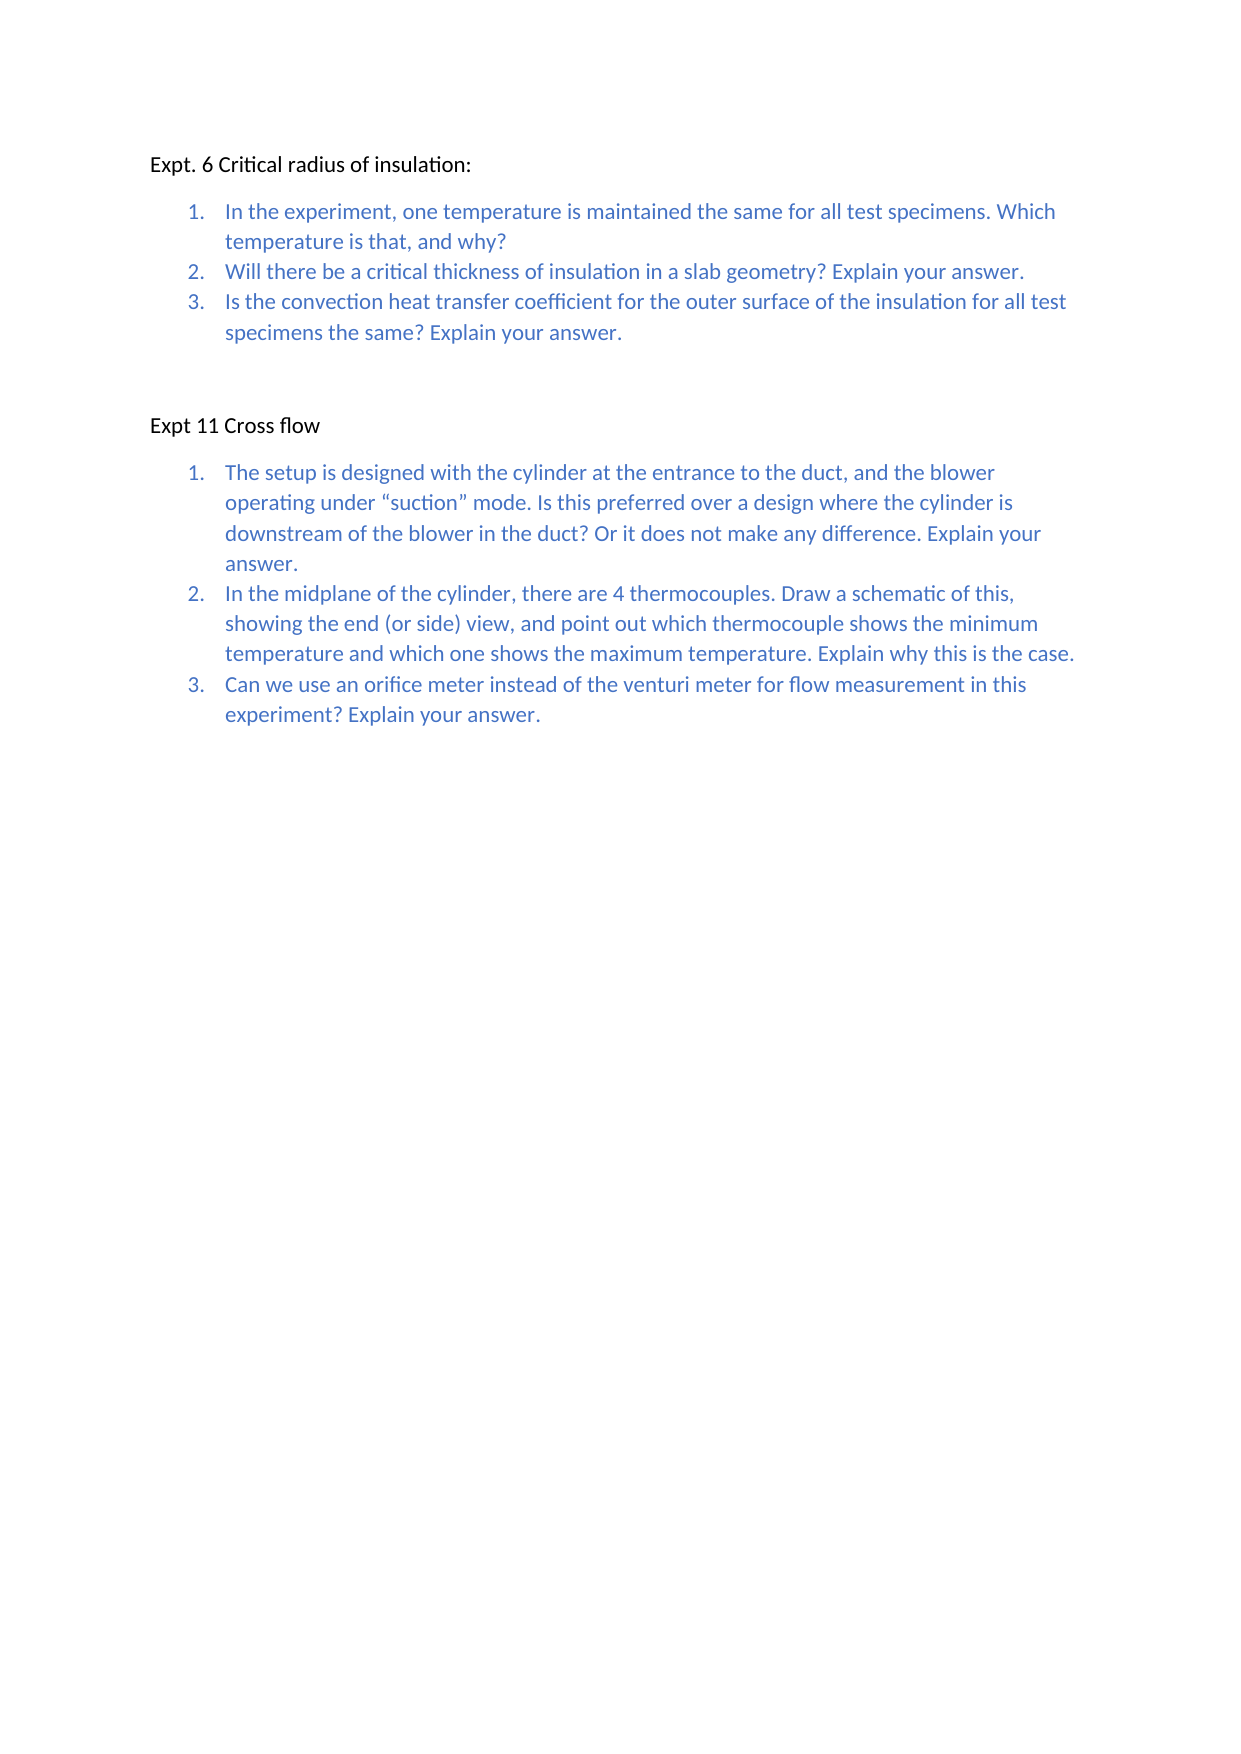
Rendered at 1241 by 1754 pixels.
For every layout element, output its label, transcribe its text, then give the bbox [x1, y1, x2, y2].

list Can we use an orifice meter instead of the venturi meter for flow measurement in this experiment? Explain your answer. [187, 670, 1090, 728]
list In the midplane of the cylinder, there are 4 thermocouples. Draw a schematic of this, showing the end (or side) view, and point out which thermocouple shows the minimum temperature and which one shows the maximum temperature. Explain why this is the case. [187, 579, 1090, 668]
list Is the convection heat transfer coefficient for the outer surface of the insulation for all test specimens the same? Explain your answer. [187, 287, 1090, 346]
text Expt. 6 Critical radius of insulation: [150, 150, 1090, 178]
list In the experiment, one temperature is maintained the same for all test specimens. Which temperature is that, and why? [187, 197, 1090, 255]
list Will there be a critical thickness of insulation in a slab geometry? Explain your answer. [187, 257, 1090, 285]
list The setup is designed with the cylinder at the entrance to the duct, and the blower operating under “suction” mode. Is this preferred over a design where the cylinder is downstream of the blower in the duct? Or it does not make any difference. Explain your answer. [187, 458, 1090, 577]
text Expt 11 Cross flow [150, 411, 1090, 439]
